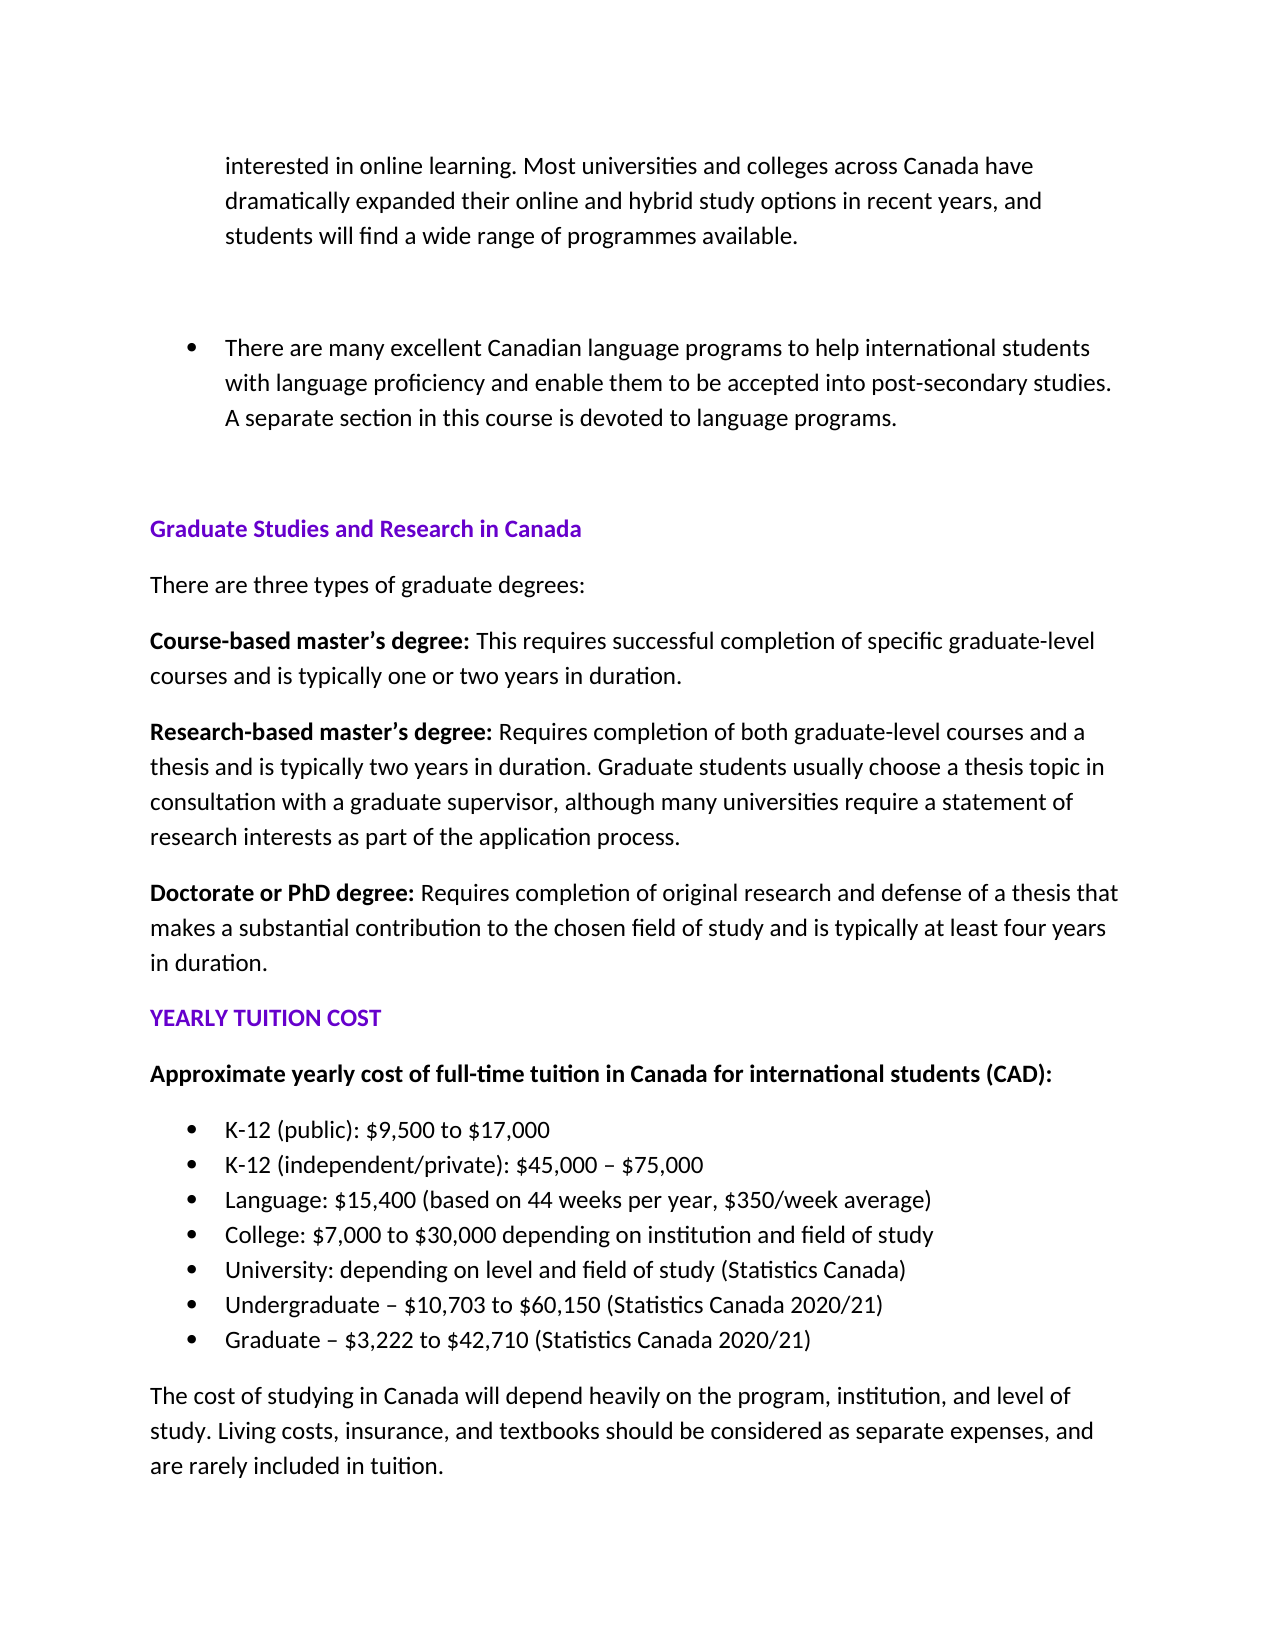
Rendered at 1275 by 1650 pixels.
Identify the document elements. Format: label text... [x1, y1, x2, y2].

list Language: $15,400 (based on 44 weeks per year, $350/week average) [187, 1184, 1125, 1215]
text The cost of studying in Canada will depend heavily on the program, institution, and level of study. Living costs, insurance, and textbooks should be considered as separate expenses, and are rarely included in tuition. [150, 1380, 1125, 1481]
list K-12 (independent/private): $45,000 – $75,000 [187, 1149, 1125, 1180]
text There are three types of graduate degrees: [150, 569, 1125, 600]
text Course-based master’s degree: This requires successful completion of specific graduate-level courses and is typically one or two years in duration. [150, 625, 1125, 691]
list University: depending on level and field of study (Statistics Canada) [187, 1254, 1125, 1285]
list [187, 150, 1125, 251]
list K-12 (public): $9,500 to $17,000 [187, 1114, 1125, 1145]
list Graduate – $3,222 to $42,710 (Statistics Canada 2020/21) [187, 1324, 1125, 1355]
text Approximate yearly cost of full-time tuition in Canada for international students (CAD): [150, 1058, 1125, 1089]
list Undergraduate – $10,703 to $60,150 (Statistics Canada 2020/21) [187, 1289, 1125, 1320]
list College: $7,000 to $30,000 depending on institution and field of study [187, 1219, 1125, 1250]
text YEARLY TUITION COST [150, 1002, 1125, 1033]
text Graduate Studies and Research in Canada [150, 513, 1125, 544]
text Research-based master’s degree: Requires completion of both graduate-level courses and a thesis and is typically two years in duration. Graduate students usually choose a thesis topic in consultation with a graduate supervisor, although many universities require a statement of research interests as part of the application process. [150, 716, 1125, 851]
list There are many excellent Canadian language programs to help international students with language proficiency and enable them to be accepted into post-secondary studies. A separate section in this course is devoted to language programs. [187, 332, 1125, 432]
text Doctorate or PhD degree: Requires completion of original research and defense of a thesis that makes a substantial contribution to the chosen field of study and is typically at least four years in duration. [150, 877, 1125, 977]
